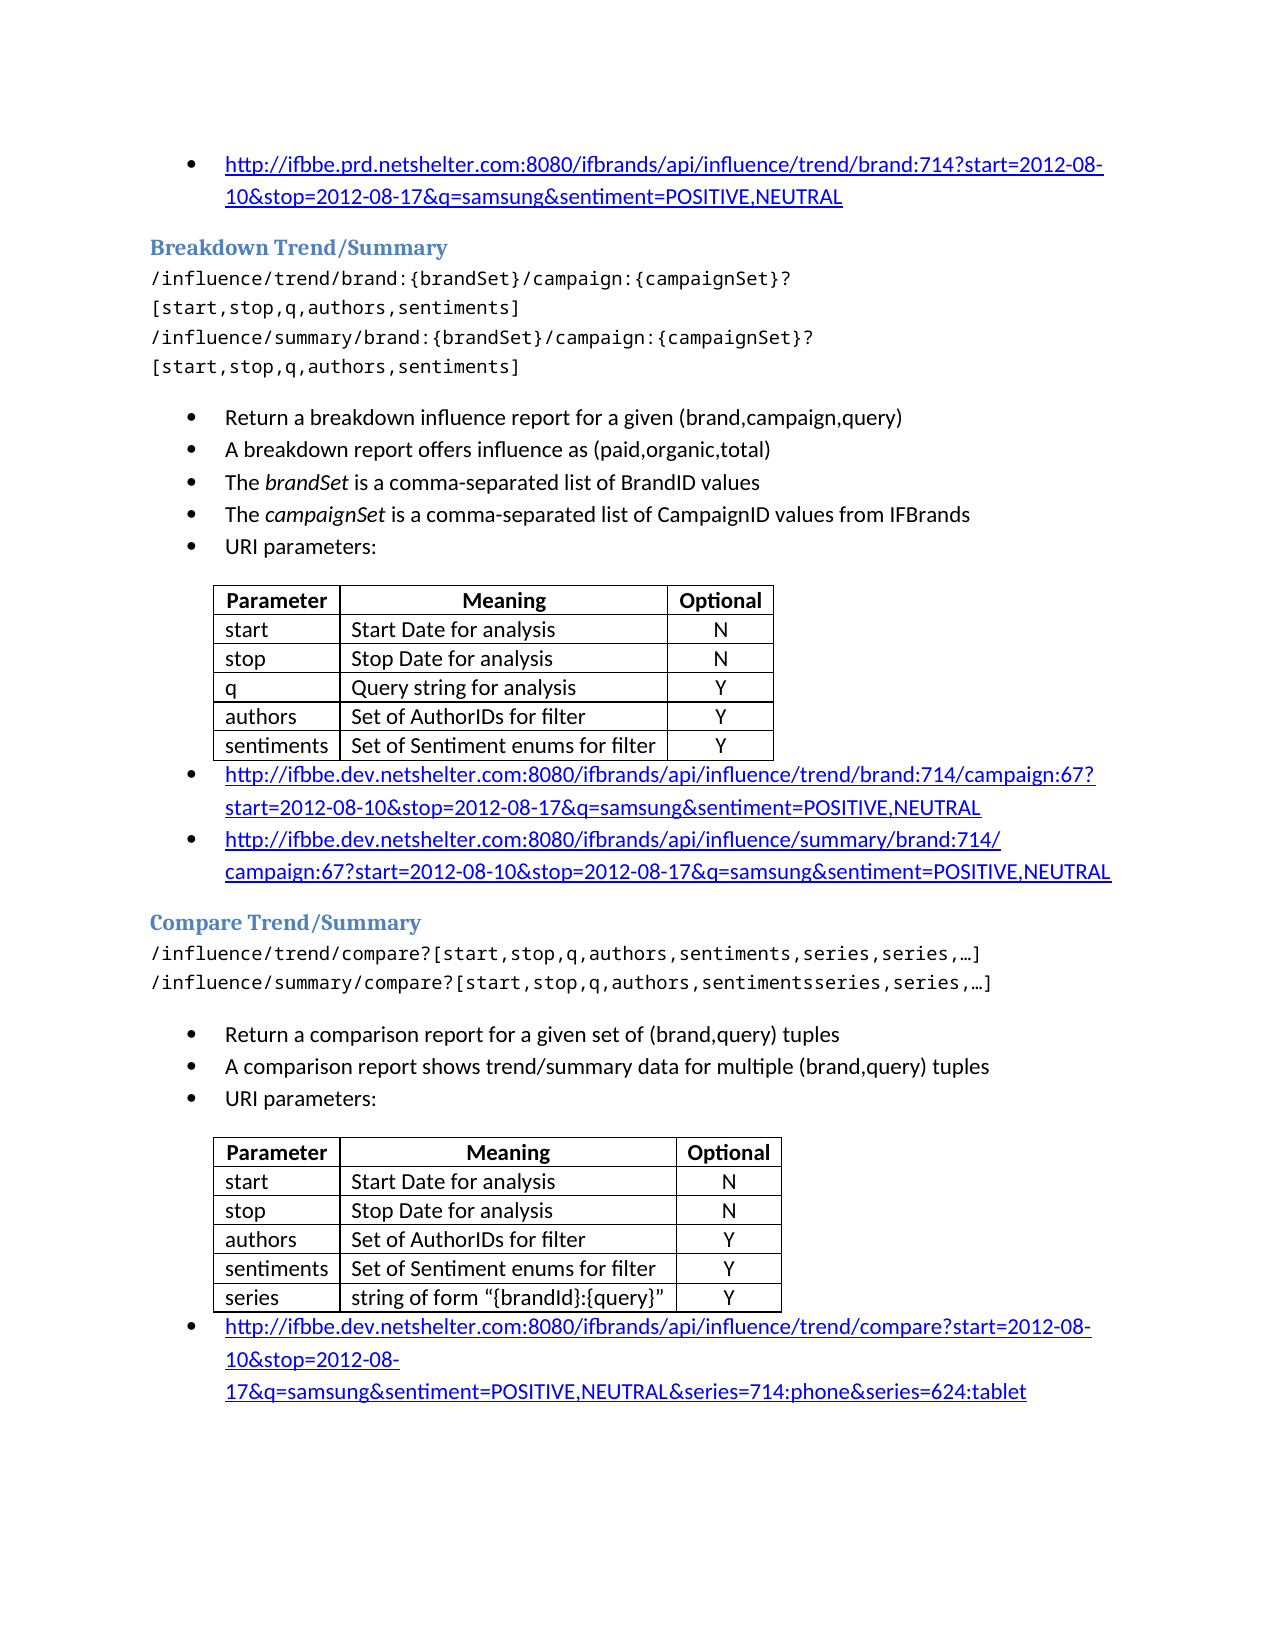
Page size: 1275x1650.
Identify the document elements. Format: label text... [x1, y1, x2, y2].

table_cell Set of Sentiment enums for filter [341, 1254, 676, 1282]
list Return a comparison report for a given set of (brand,query) tuples [187, 1020, 1125, 1048]
list http://ifbbe.prd.netshelter.com:8080/ifbrands/api/influence/trend/brand:714?start=2012-08-10&stop=2012-08-17&q=samsung&sentiment=POSITIVE,NEUTRAL [187, 150, 1125, 210]
subtitle Compare Trend/Summary [150, 910, 1125, 936]
list The brandSet is a comma-separated list of BrandID values [187, 468, 1125, 496]
list The campaignSet is a comma-separated list of CampaignID values from IFBrands [187, 500, 1125, 528]
list http://ifbbe.dev.netshelter.com:8080/ifbrands/api/influence/trend/compare?start=2012-08-10&stop=2012-08-17&q=samsung&sentiment=POSITIVE,NEUTRAL&series=714:phone&series=624:tablet [187, 1312, 1125, 1405]
table_cell N [668, 644, 773, 672]
table_header Meaning [341, 586, 667, 614]
table_cell start [214, 615, 339, 643]
list http://ifbbe.dev.netshelter.com:8080/ifbrands/api/influence/trend/brand:714/campaign:67?start=2012-08-10&stop=2012-08-17&q=samsung&sentiment=POSITIVE,NEUTRAL [187, 761, 1125, 821]
table_header Parameter [214, 586, 339, 614]
table_cell N [677, 1167, 781, 1195]
table_cell start [214, 1167, 339, 1195]
table_cell Y [677, 1225, 781, 1253]
table_cell stop [214, 644, 339, 672]
table_cell Stop Date for analysis [341, 1196, 676, 1224]
table_cell sentiments [214, 731, 339, 759]
table_cell Y [668, 673, 773, 701]
table_cell Y [668, 731, 773, 759]
table_cell Set of Sentiment enums for filter [341, 731, 667, 759]
table_cell Set of AuthorIDs for filter [341, 1225, 676, 1253]
table_cell series [214, 1284, 339, 1311]
table_cell q [214, 673, 339, 701]
table_cell authors [214, 703, 339, 730]
subtitle Breakdown Trend/Summary [150, 235, 1125, 262]
table_header Parameter [214, 1138, 339, 1166]
table_cell sentiments [214, 1254, 339, 1282]
list A breakdown report offers influence as (paid,organic,total) [187, 436, 1125, 463]
table_cell string of form “{brandId}:{query}” [341, 1284, 676, 1311]
table_cell N [677, 1196, 781, 1224]
table_header Optional [677, 1138, 781, 1166]
table_cell Set of AuthorIDs for filter [341, 703, 667, 730]
list Return a breakdown influence report for a given (brand,campaign,query) [187, 403, 1125, 431]
table_cell Y [668, 703, 773, 730]
table_cell N [668, 615, 773, 643]
table_cell Start Date for analysis [341, 1167, 676, 1195]
text /influence/trend/compare?[start,stop,q,authors,sentiments,series,series,…] /influence/summary/compare?[start,stop,q,authors,sentimentsseries,series,…] [150, 940, 1125, 995]
table_cell Start Date for analysis [341, 615, 667, 643]
table_cell Y [677, 1284, 781, 1311]
list A comparison report shows trend/summary data for multiple (brand,query) tuples [187, 1052, 1125, 1080]
table_cell Y [677, 1254, 781, 1282]
table_header Optional [668, 586, 773, 614]
table_cell Stop Date for analysis [341, 644, 667, 672]
list http://ifbbe.dev.netshelter.com:8080/ifbrands/api/influence/summary/brand:714/campaign:67?start=2012-08-10&stop=2012-08-17&q=samsung&sentiment=POSITIVE,NEUTRAL [187, 825, 1125, 885]
table_cell stop [214, 1196, 339, 1224]
text /influence/trend/brand:{brandSet}/campaign:{campaignSet}?[start,stop,q,authors,sentiments] /influence/summary/brand:{brandSet}/campaign:{campaignSet}?[start,stop,q,authors,sentiments] [150, 265, 1125, 379]
table_cell authors [214, 1225, 339, 1253]
table_cell Query string for analysis [341, 673, 667, 701]
table_header Meaning [341, 1138, 676, 1166]
list URI parameters: [187, 532, 1125, 560]
list URI parameters: [187, 1084, 1125, 1112]
